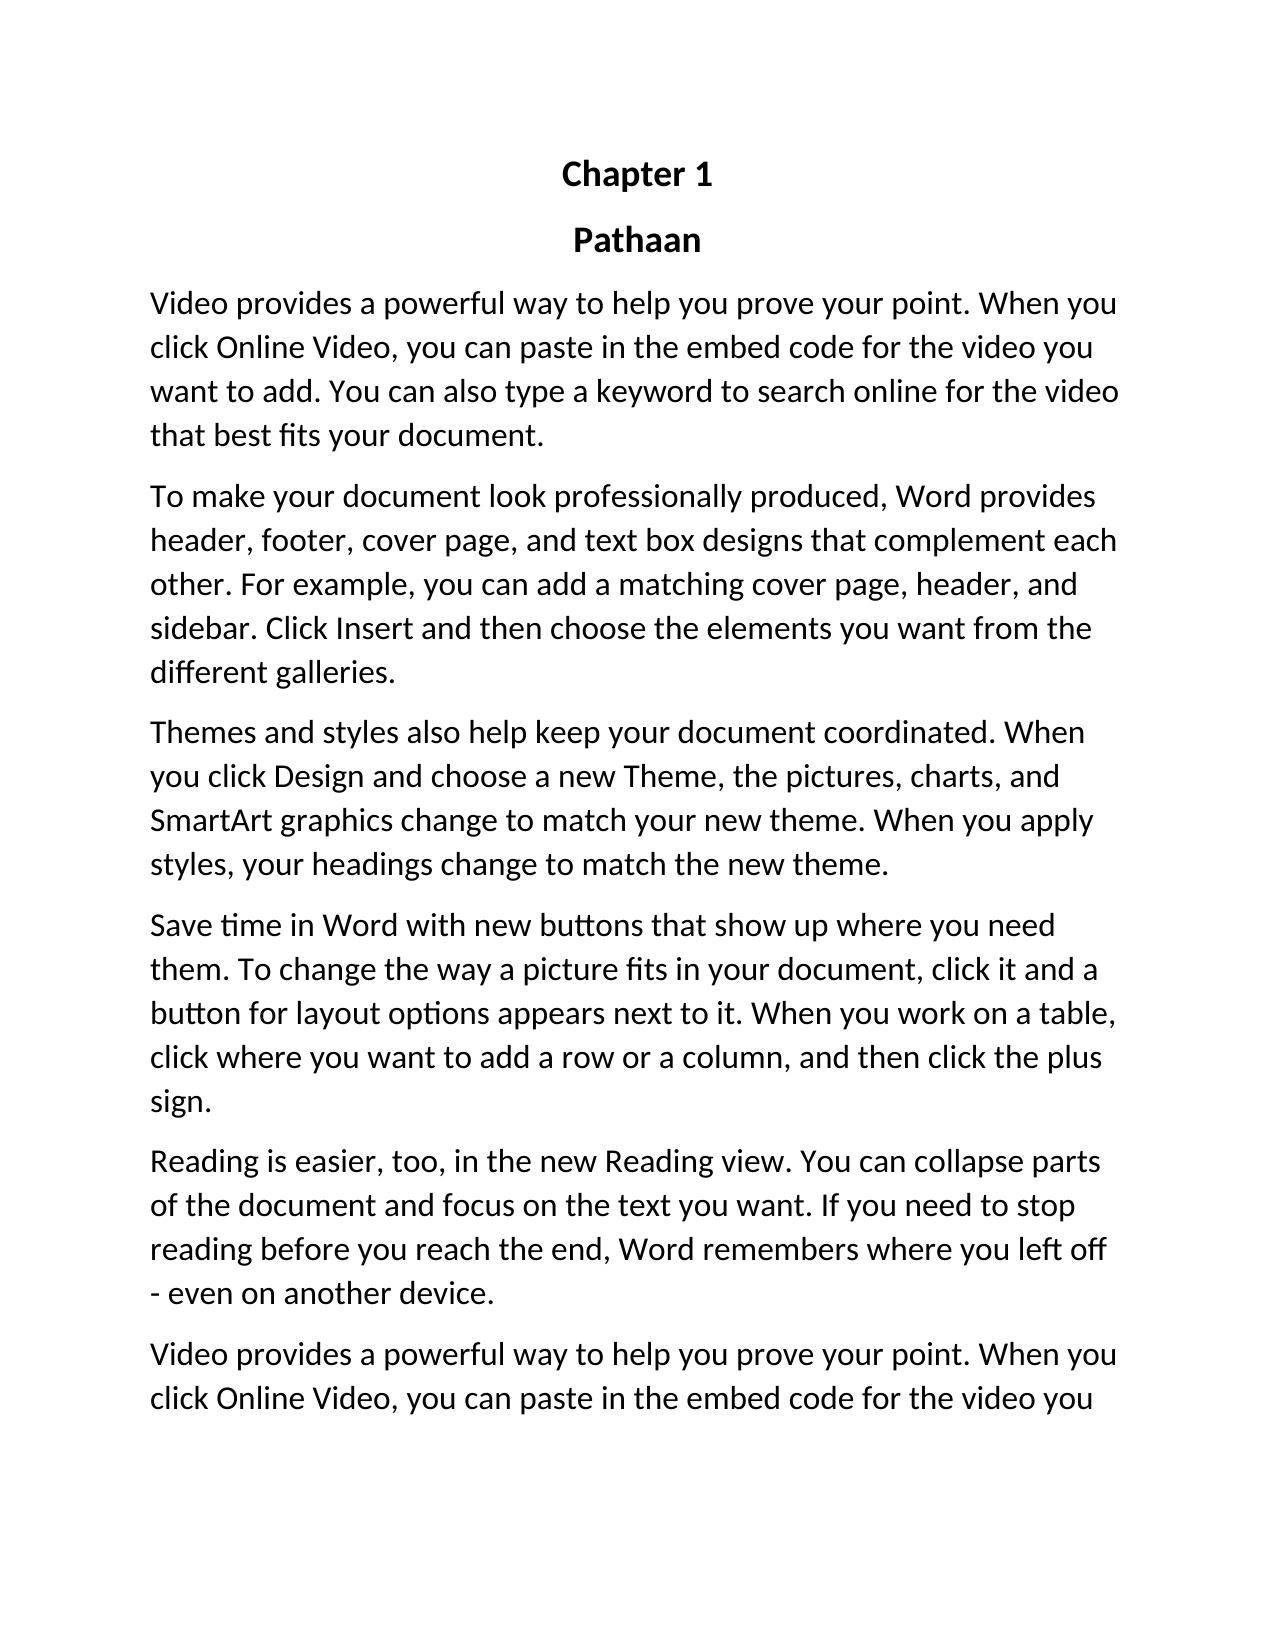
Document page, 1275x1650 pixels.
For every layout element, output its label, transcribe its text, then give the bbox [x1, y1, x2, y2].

text Save time in Word with new buttons that show up where you need them. To change the way a picture fits in your document, click it and a button for layout options appears next to it. When you work on a table, click where you want to add a row or a column, and then click the plus sign. [150, 904, 1125, 1120]
text Chapter 1 [150, 150, 1125, 196]
text To make your document look professionally produced, Word provides header, footer, cover page, and text box designs that complement each other. For example, you can add a matching cover page, header, and sidebar. Click Insert and then choose the elements you want from the different galleries. [150, 475, 1125, 691]
text Themes and styles also help keep your document coordinated. When you click Design and choose a new Theme, the pictures, charts, and SmartArt graphics change to match your new theme. When you apply styles, your headings change to match the new theme. [150, 711, 1125, 884]
text Pathaan [150, 216, 1125, 262]
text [150, 1333, 1125, 1417]
text Reading is easier, too, in the new Reading view. You can collapse parts of the document and focus on the text you want. If you need to stop reading before you reach the end, Word remembers where you left off - even on another device. [150, 1140, 1125, 1313]
